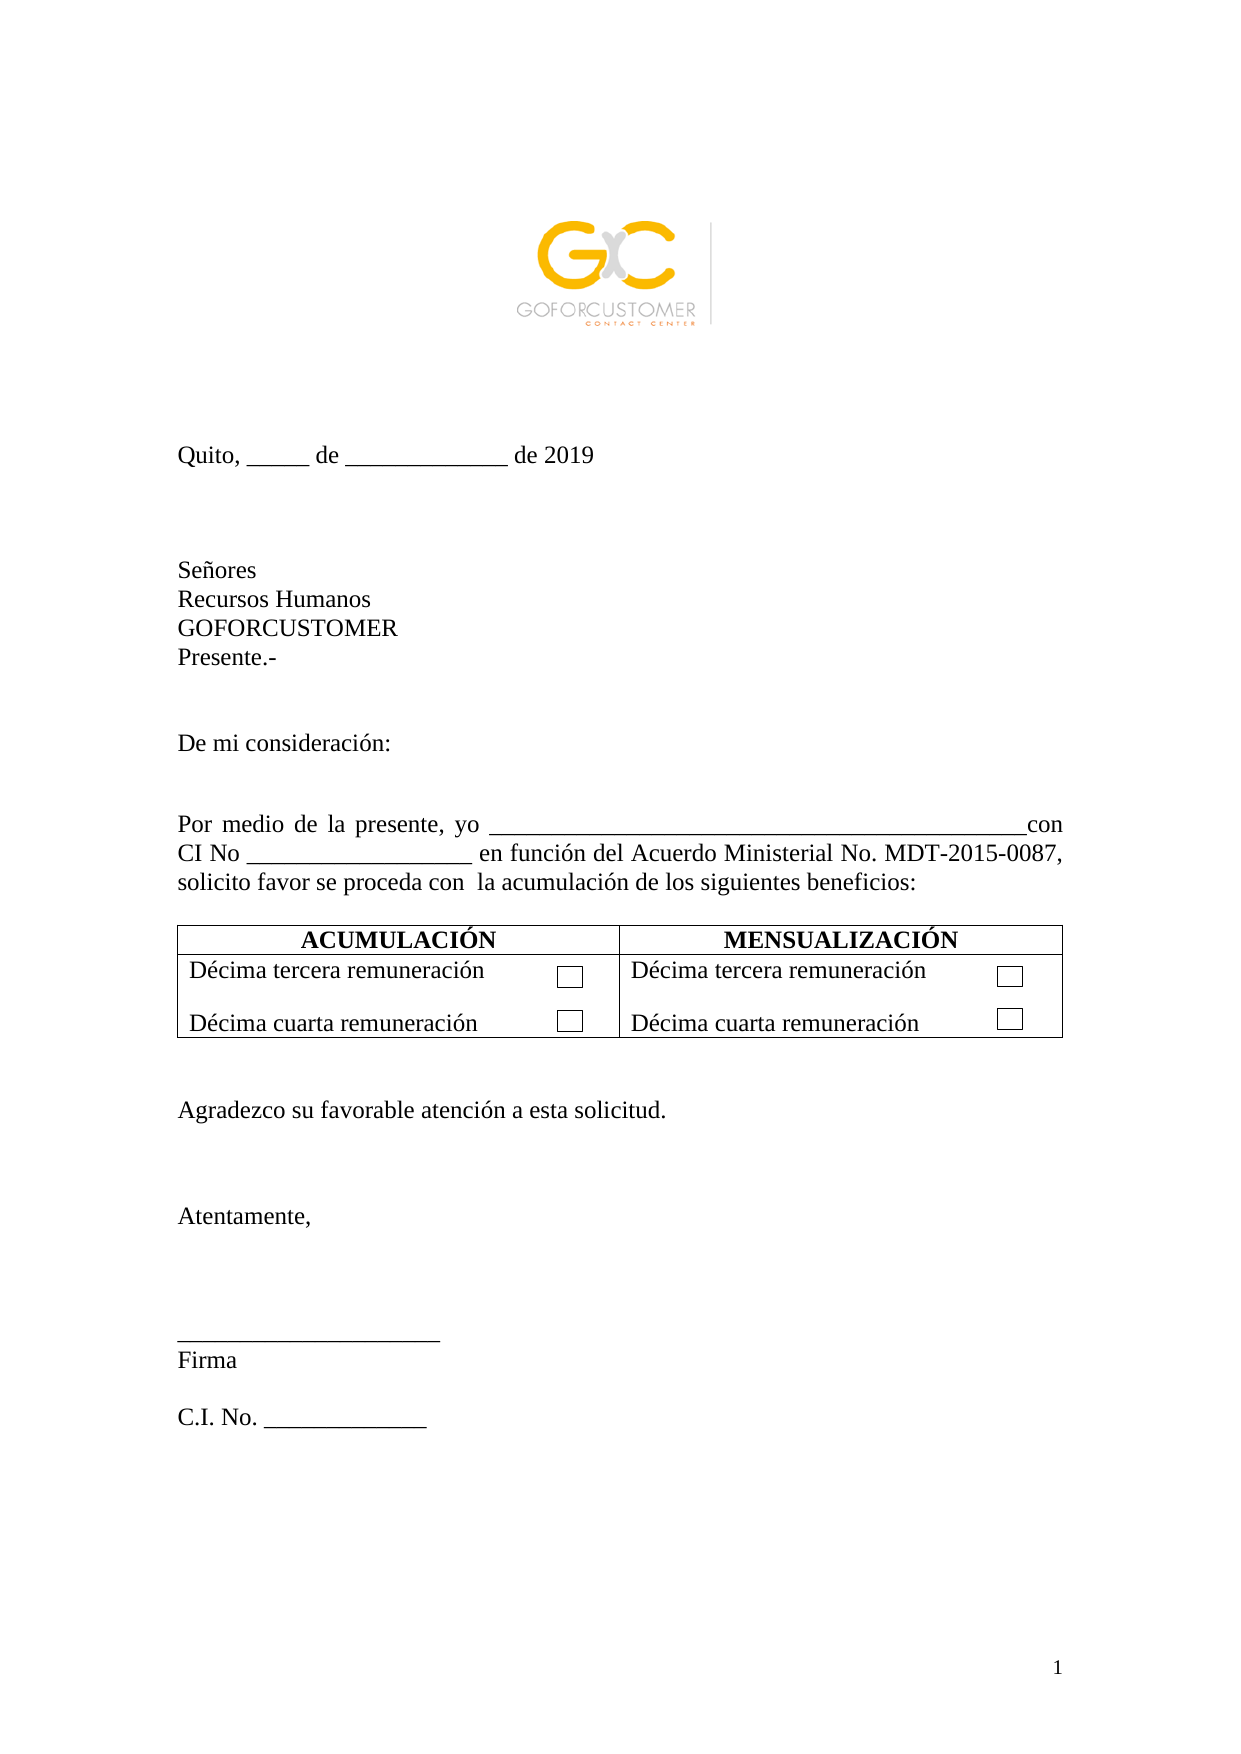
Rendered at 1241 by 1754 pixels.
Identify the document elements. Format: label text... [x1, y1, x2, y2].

table_cell Décima tercera remuneración Décima cuarta remuneración [178, 955, 619, 1037]
text C.I. No. _____________ [177, 1402, 1063, 1431]
subtitle Señores [177, 556, 1063, 584]
text Recursos Humanos [177, 584, 1063, 613]
text _____________________ [177, 1316, 1063, 1345]
text Agradezco su favorable atención a esta solicitud. [177, 1096, 1063, 1124]
table_header ACUMULACIÓN [178, 926, 619, 954]
text De mi consideración: [177, 728, 1063, 757]
text Atentamente, [177, 1201, 1063, 1230]
text GOFORCUSTOMER [177, 613, 1063, 642]
text Quito, _____ de _____________ de 2019 [177, 441, 1063, 469]
table_cell Décima tercera remuneración Décima cuarta remuneración [620, 955, 1062, 1037]
table_header MENSUALIZACIÓN [620, 926, 1062, 954]
text Presente.- [177, 642, 1063, 671]
picture [513, 200, 727, 357]
text Firma [177, 1345, 1063, 1374]
text Por medio de la presente, yo ___________________________________________con CI No __________________ en función del Acuerdo Ministerial No. MDT-2015-0087, solicito favor se proceda con la acumulación de los siguientes beneficios: [177, 809, 1063, 896]
